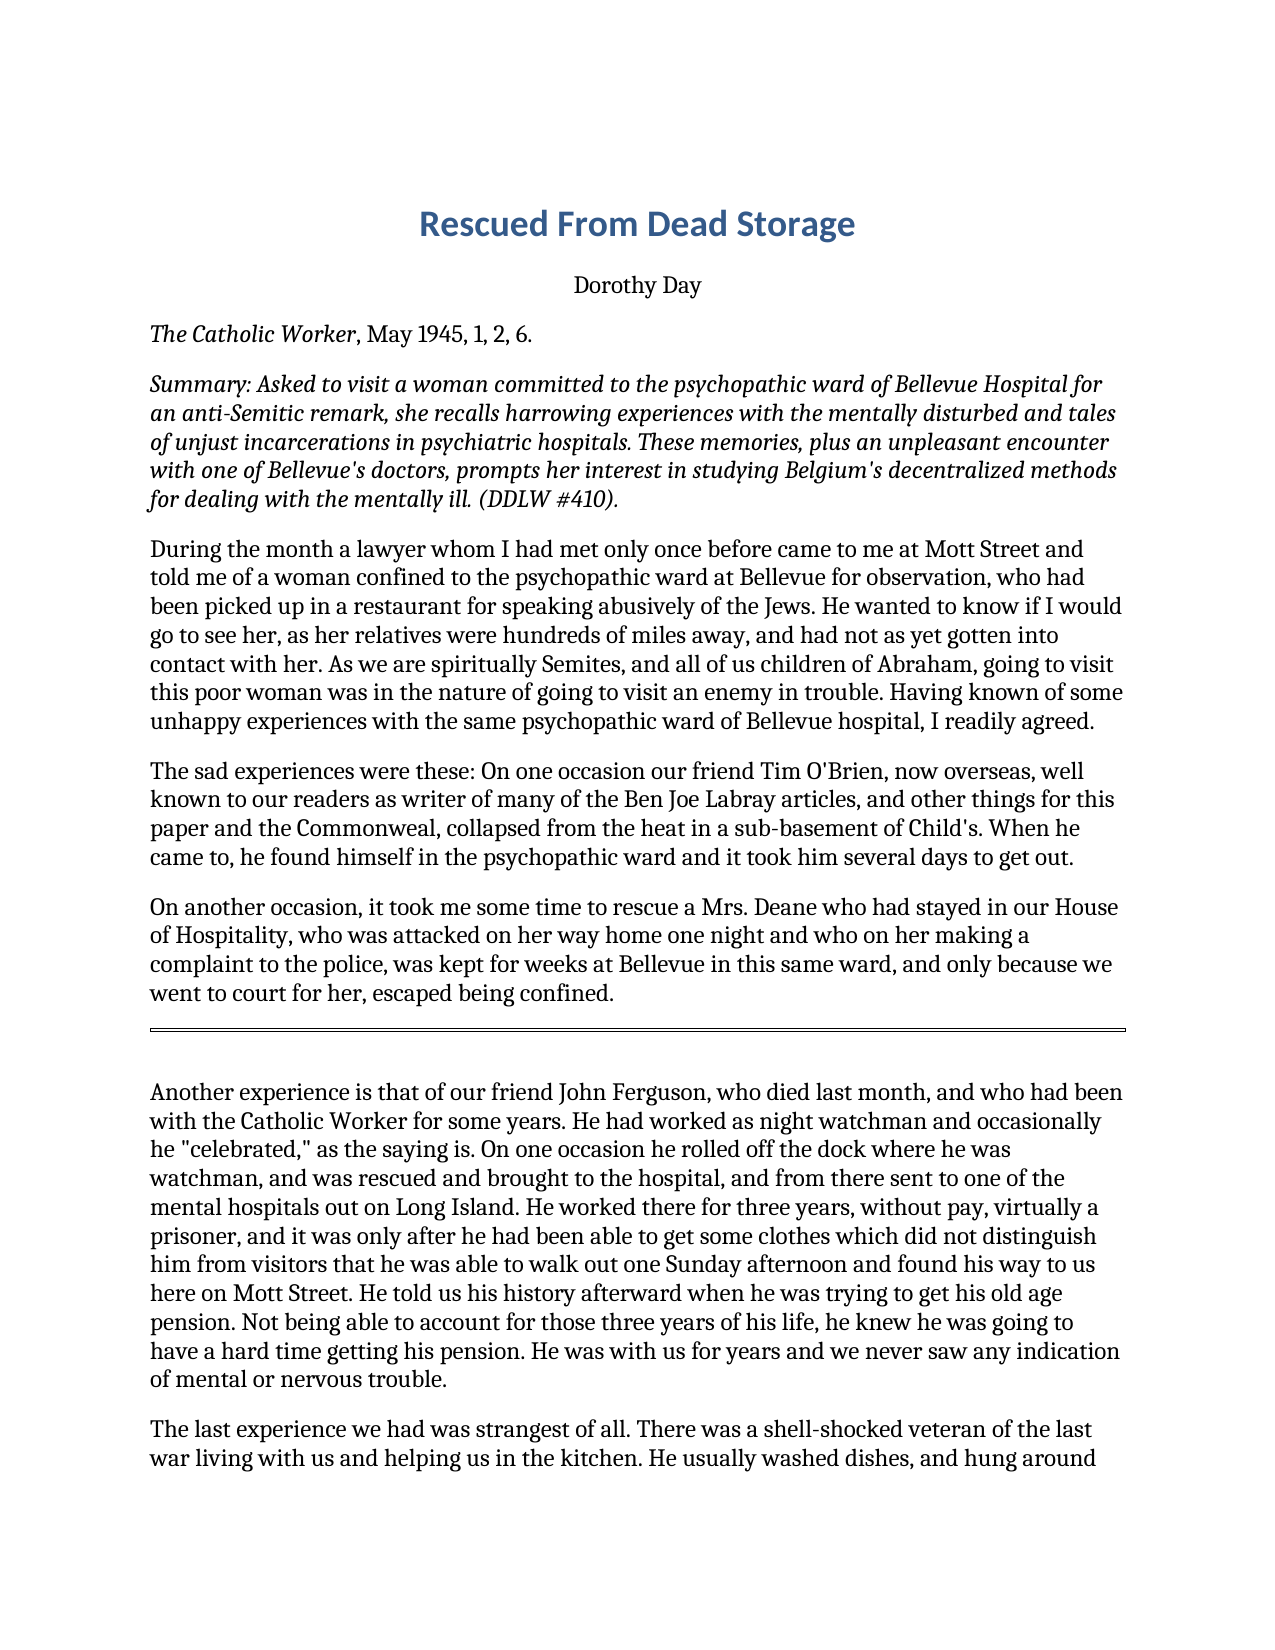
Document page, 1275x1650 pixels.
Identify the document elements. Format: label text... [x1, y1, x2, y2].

text During the month a lawyer whom I had met only once before came to me at Mott Street and told me of a woman confined to the psychopathic ward at Bellevue for observation, who had been picked up in a restaurant for speaking abusively of the Jews. He wanted to know if I would go to see her, as her relatives were hundreds of miles away, and had not as yet gotten into contact with her. As we are spiritually Semites, and all of us children of Abraham, going to visit this poor woman was in the nature of going to visit an enemy in trouble. Having known of some unhappy experiences with the same psychopathic ward of Bellevue hospital, I readily agreed. [150, 534, 1125, 736]
text On another occasion, it took me some time to rescue a Mrs. Deane who had stayed in our House of Hospitality, who was attacked on her way home one night and who on her making a complaint to the police, was kept for weeks at Bellevue in this same ward, and only because we went to court for her, escaped being confined. [150, 892, 1125, 1007]
text The sad experiences were these: On one occasion our friend Tim O'Brien, now overseas, well known to our readers as writer of many of the Ben Joe Labray articles, and other things for this paper and the Commonweal, collapsed from the heat in a sub-basement of Child's. When he came to, he found himself in the psychopathic ward and it took him several days to get out. [150, 757, 1125, 872]
title Rescued From Dead Storage [150, 200, 1125, 246]
text Summary: Asked to visit a woman committed to the psychopathic ward of Bellevue Hospital for an anti-Semitic remark, she recalls harrowing experiences with the mentally disturbed and tales of unjust incarcerations in psychiatric hospitals. These memories, plus an unpleasant encounter with one of Bellevue's doctors, prompts her interest in studying Belgium's decentralized methods for dealing with the mentally ill. (DDLW #410). [150, 370, 1125, 514]
text Another experience is that of our friend John Ferguson, who died last month, and who had been with the Catholic Worker for some years. He had worked as night watchman and occasionally he "celebrated," as the saying is. On one occasion he rolled off the dock where he was watchman, and was rescued and brought to the hospital, and from there sent to one of the mental hospitals out on Long Island. He worked there for three years, without pay, virtually a prisoner, and it was only after he had been able to get some clothes which did not distinguish him from visitors that he was able to walk out one Sunday afternoon and found his way to us here on Mott Street. He told us his history afterward when he was trying to get his old age pension. Not being able to account for those three years of his life, he knew he was going to have a hard time getting his pension. He was with us for years and we never saw any indication of mental or nervous trouble. [150, 1078, 1125, 1394]
text The Catholic Worker, May 1945, 1, 2, 6. [150, 320, 1125, 349]
text Dorothy Day [150, 271, 1125, 299]
